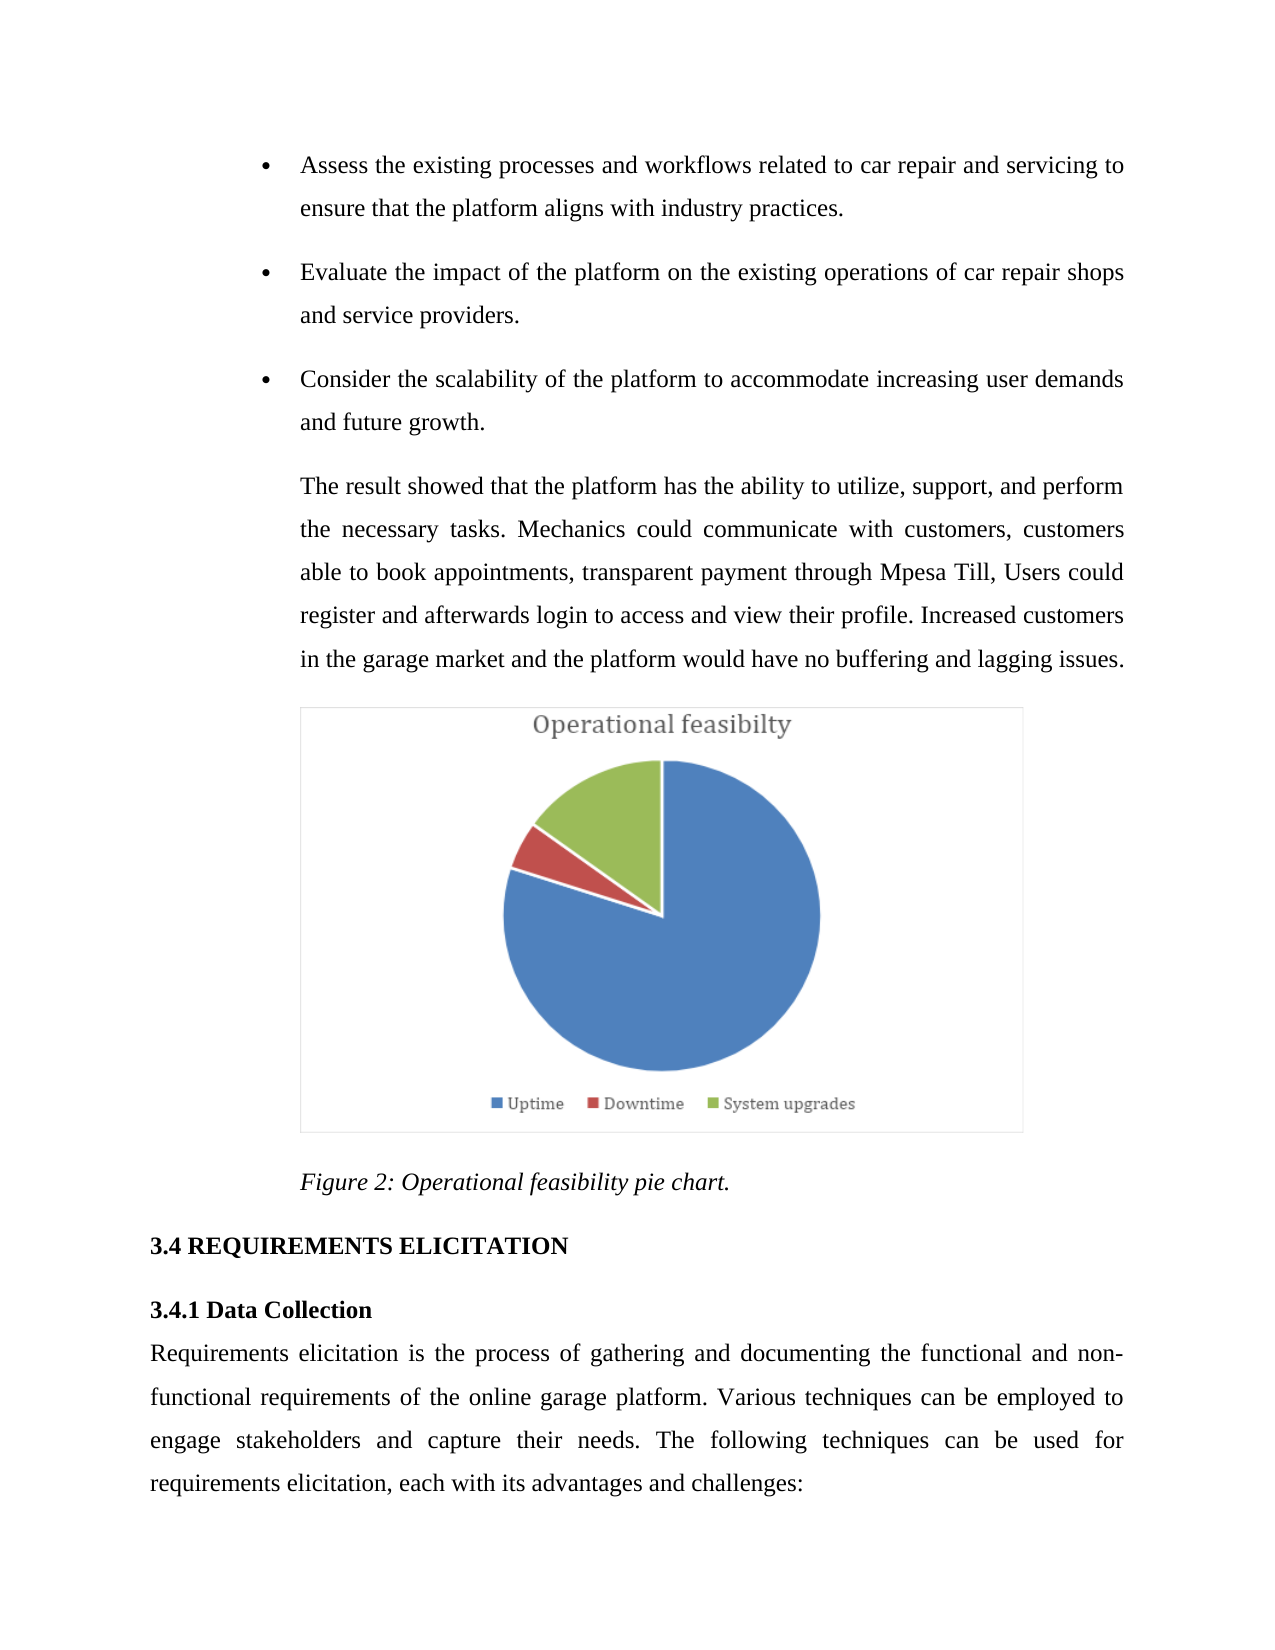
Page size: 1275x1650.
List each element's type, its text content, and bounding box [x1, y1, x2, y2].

text Requirements elicitation is the process of gathering and documenting the functional and non-functional requirements of the online garage platform. Various techniques can be employed to engage stakeholders and capture their needs. The following techniques can be used for requirements elicitation, each with its advantages and challenges: [150, 1338, 1125, 1497]
list Consider the scalability of the platform to accommodate increasing user demands and future growth. [262, 364, 1125, 436]
list Evaluate the impact of the platform on the existing operations of car repair shops and service providers. [262, 257, 1125, 329]
text Figure 2: Operational feasibility pie chart. [300, 1167, 1125, 1196]
picture [300, 707, 1024, 1133]
list Assess the existing processes and workflows related to car repair and servicing to ensure that the platform aligns with industry practices. [262, 150, 1125, 222]
subtitle 3.4 REQUIREMENTS ELICITATION [150, 1231, 1125, 1260]
subtitle 3.4.1 Data Collection [150, 1295, 1125, 1324]
text The result showed that the platform has the ability to utilize, support, and perform the necessary tasks. Mechanics could communicate with customers, customers able to book appointments, transparent payment through Mpesa Till, Users could register and afterwards login to access and view their profile. Increased customers in the garage market and the platform would have no buffering and lagging issues. [300, 471, 1125, 672]
